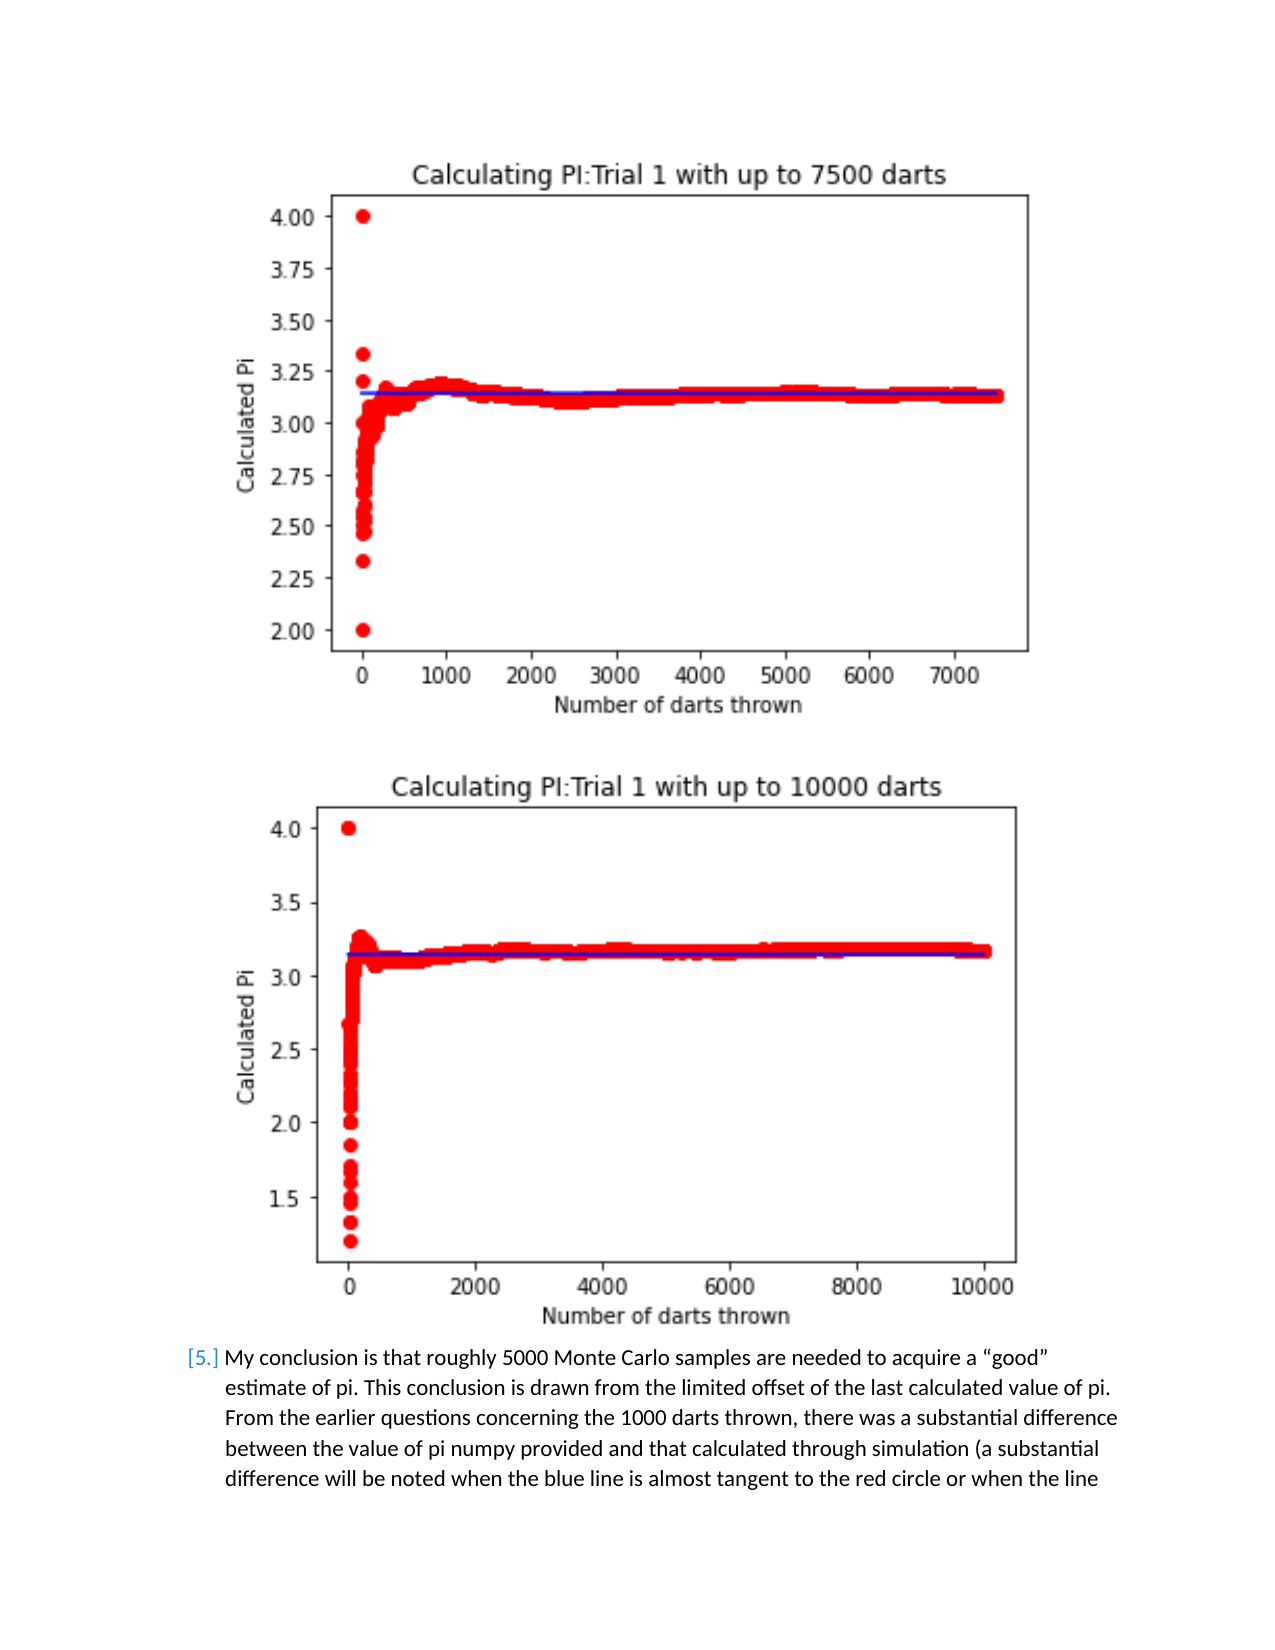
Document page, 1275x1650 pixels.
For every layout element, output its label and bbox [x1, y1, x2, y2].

picture [225, 761, 1030, 1341]
list [187, 1343, 1125, 1492]
picture [225, 150, 1042, 730]
